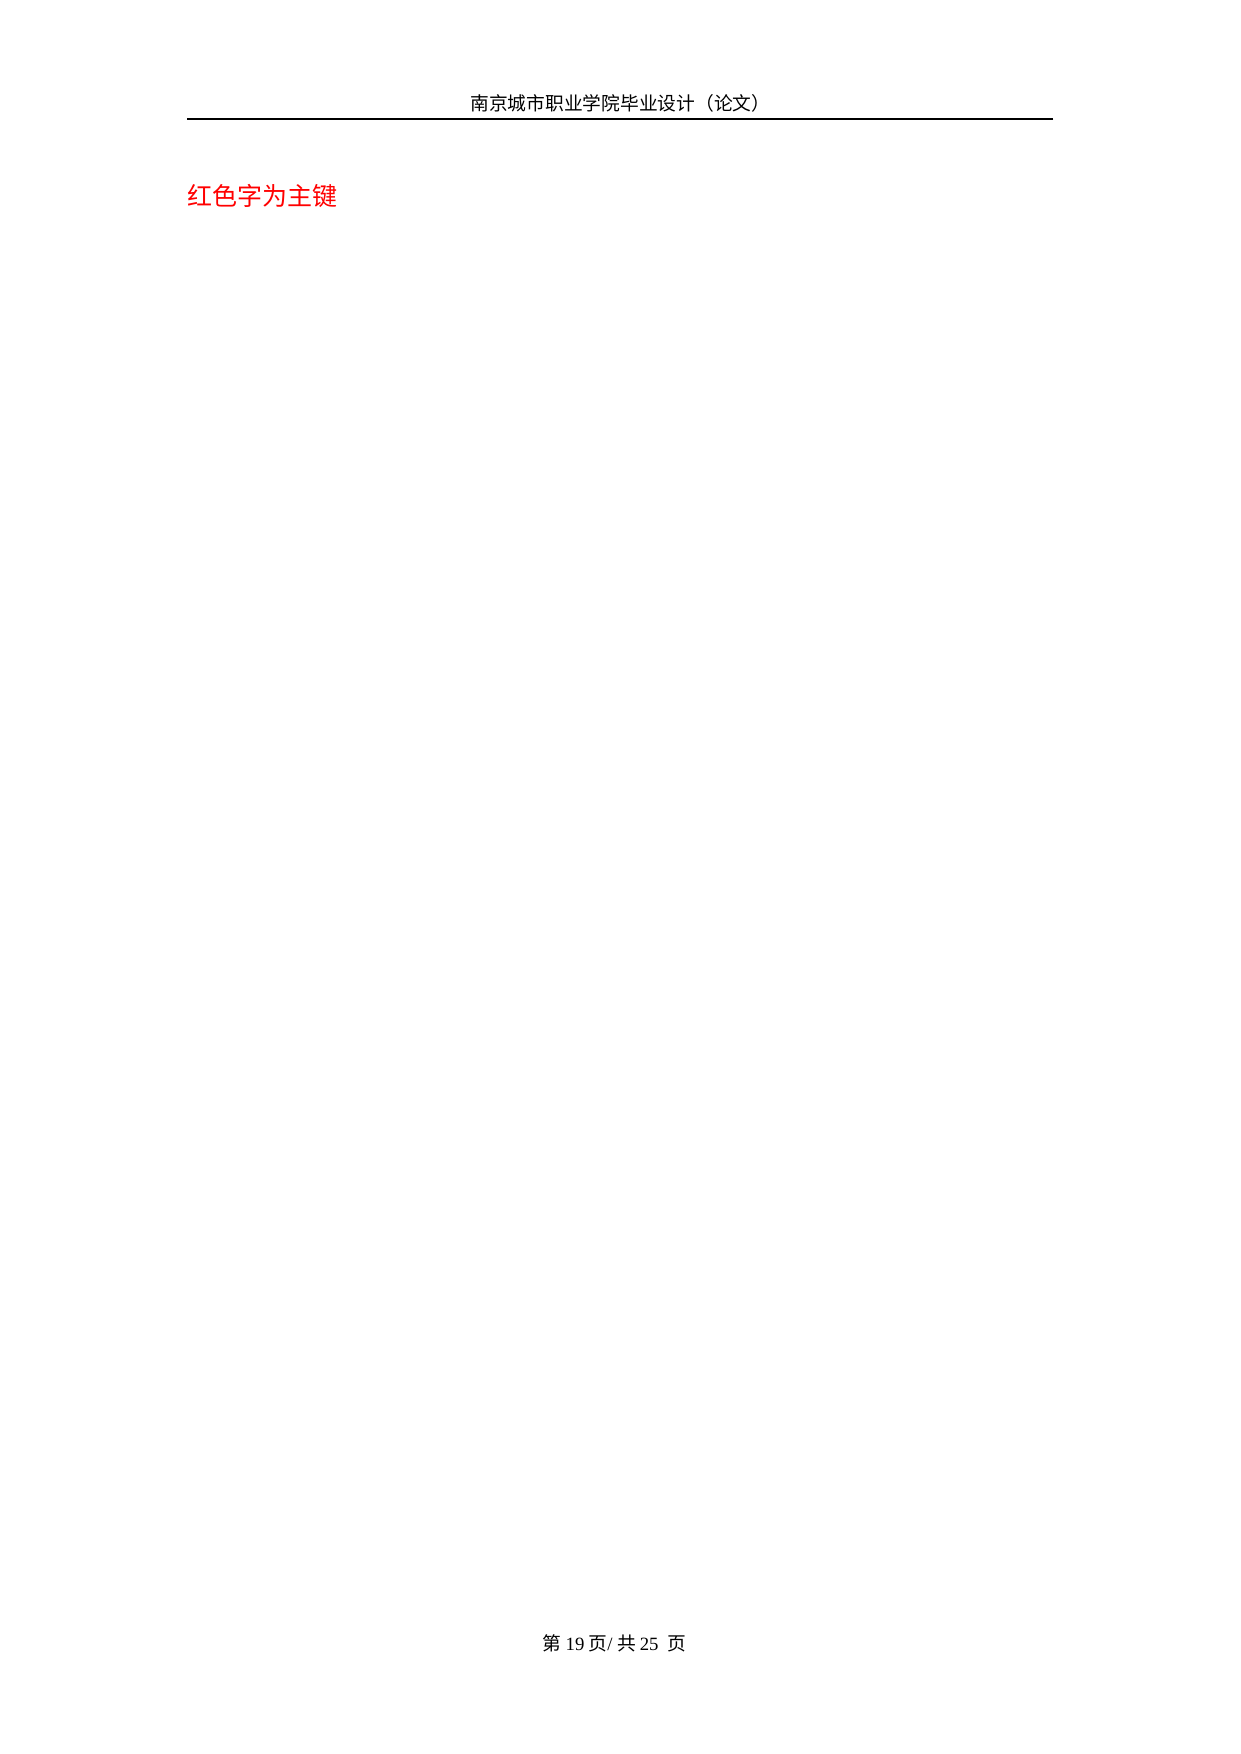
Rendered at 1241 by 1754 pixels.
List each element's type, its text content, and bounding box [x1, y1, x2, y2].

text 红色字为主键 [187, 162, 1053, 227]
